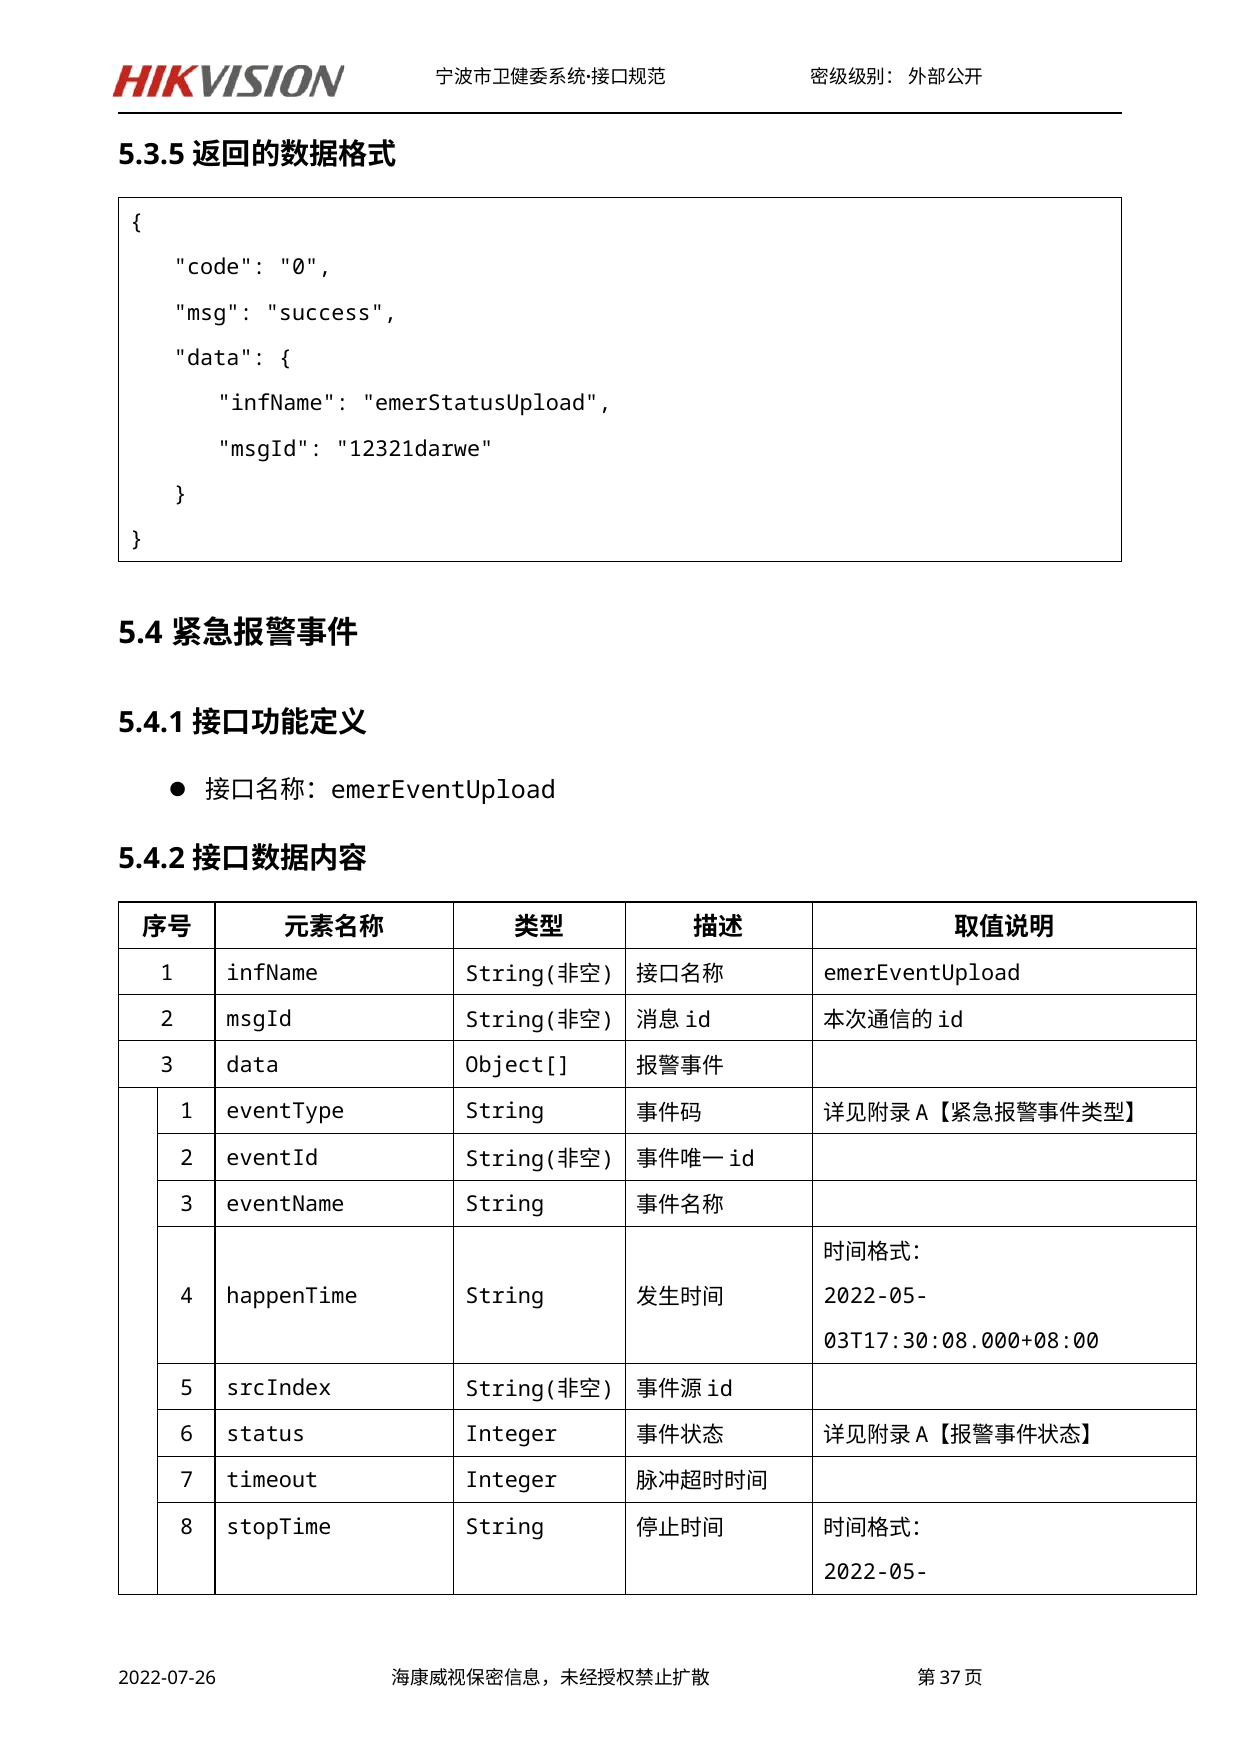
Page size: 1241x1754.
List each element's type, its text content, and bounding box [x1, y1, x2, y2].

table_cell msgId [216, 995, 453, 1040]
table_cell 本次通信的id [813, 995, 1196, 1040]
table_cell 7 [158, 1457, 214, 1502]
table_cell 消息id [626, 995, 812, 1040]
table_cell 3 [119, 1041, 214, 1087]
table_header { "code": "0", "msg": "success", "data": { "infName": "emerStatusUpload", "msgId": "12321darwe" } } [119, 198, 1121, 561]
table_cell [813, 1181, 1196, 1226]
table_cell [813, 1503, 1196, 1593]
table_cell String(非空) [454, 995, 625, 1040]
table_header 描述 [626, 903, 812, 948]
table_cell 1 [158, 1088, 214, 1133]
table_cell Integer [454, 1457, 625, 1502]
table_cell String [454, 1181, 625, 1226]
table_cell Object[] [454, 1041, 625, 1087]
table_cell String(非空) [454, 949, 625, 994]
table_cell 3 [158, 1181, 214, 1226]
table_cell 5 [158, 1364, 214, 1409]
table_cell 2 [119, 995, 214, 1040]
table_header 取值说明 [813, 903, 1196, 948]
table_cell 事件码 [626, 1088, 812, 1133]
table_cell 事件状态 [626, 1410, 812, 1456]
table_cell 8 [158, 1503, 214, 1593]
subtitle 接口功能定义 [118, 698, 1122, 743]
table_cell String(非空) [454, 1134, 625, 1179]
table_cell [813, 1457, 1196, 1502]
table_cell String [454, 1088, 625, 1133]
list 接口名称：emerEventUpload [118, 766, 1122, 811]
table_header 序号 [119, 903, 214, 948]
table_cell 6 [158, 1410, 214, 1456]
table_cell timeout [216, 1457, 453, 1502]
table_cell 脉冲超时时间 [626, 1457, 812, 1502]
table_header 类型 [454, 903, 625, 948]
table_cell 4 [158, 1227, 214, 1363]
table_cell 接口名称 [626, 949, 812, 994]
table_cell [813, 1364, 1196, 1409]
subtitle 接口数据内容 [118, 833, 1122, 879]
table_cell [119, 1088, 157, 1593]
table_cell eventId [216, 1134, 453, 1179]
table_cell stopTime [216, 1503, 453, 1593]
table_cell infName [216, 949, 453, 994]
table_cell emerEventUpload [813, 949, 1196, 994]
picture [112, 65, 345, 97]
table_cell Integer [454, 1410, 625, 1456]
table_cell [813, 1041, 1196, 1087]
table_cell 报警事件 [626, 1041, 812, 1087]
table_cell status [216, 1410, 453, 1456]
subtitle 返回的数据格式 [118, 129, 1122, 174]
table_cell 发生时间 [626, 1227, 812, 1363]
table_cell 事件名称 [626, 1181, 812, 1226]
table_header 元素名称 [216, 903, 453, 948]
table_cell [813, 1134, 1196, 1179]
table_cell 时间格式： 2022-05-03T17:30:08.000+08:00 [813, 1227, 1196, 1363]
table_cell data [216, 1041, 453, 1087]
table_cell 事件源id [626, 1364, 812, 1409]
table_cell 2 [158, 1134, 214, 1179]
table_cell eventName [216, 1181, 453, 1226]
table_cell happenTime [216, 1227, 453, 1363]
table_cell String(非空) [454, 1364, 625, 1409]
table_cell srcIndex [216, 1364, 453, 1409]
table_cell String [454, 1227, 625, 1363]
table_cell 详见附录A【紧急报警事件类型】 [813, 1088, 1196, 1133]
table_cell 1 [119, 949, 214, 994]
table_cell 事件唯一id [626, 1134, 812, 1179]
table_cell 停止时间 [626, 1503, 812, 1593]
subtitle 紧急报警事件 [118, 584, 1122, 675]
table_cell String [454, 1503, 625, 1593]
table_cell 详见附录A【报警事件状态】 [813, 1410, 1196, 1456]
table_cell eventType [216, 1088, 453, 1133]
